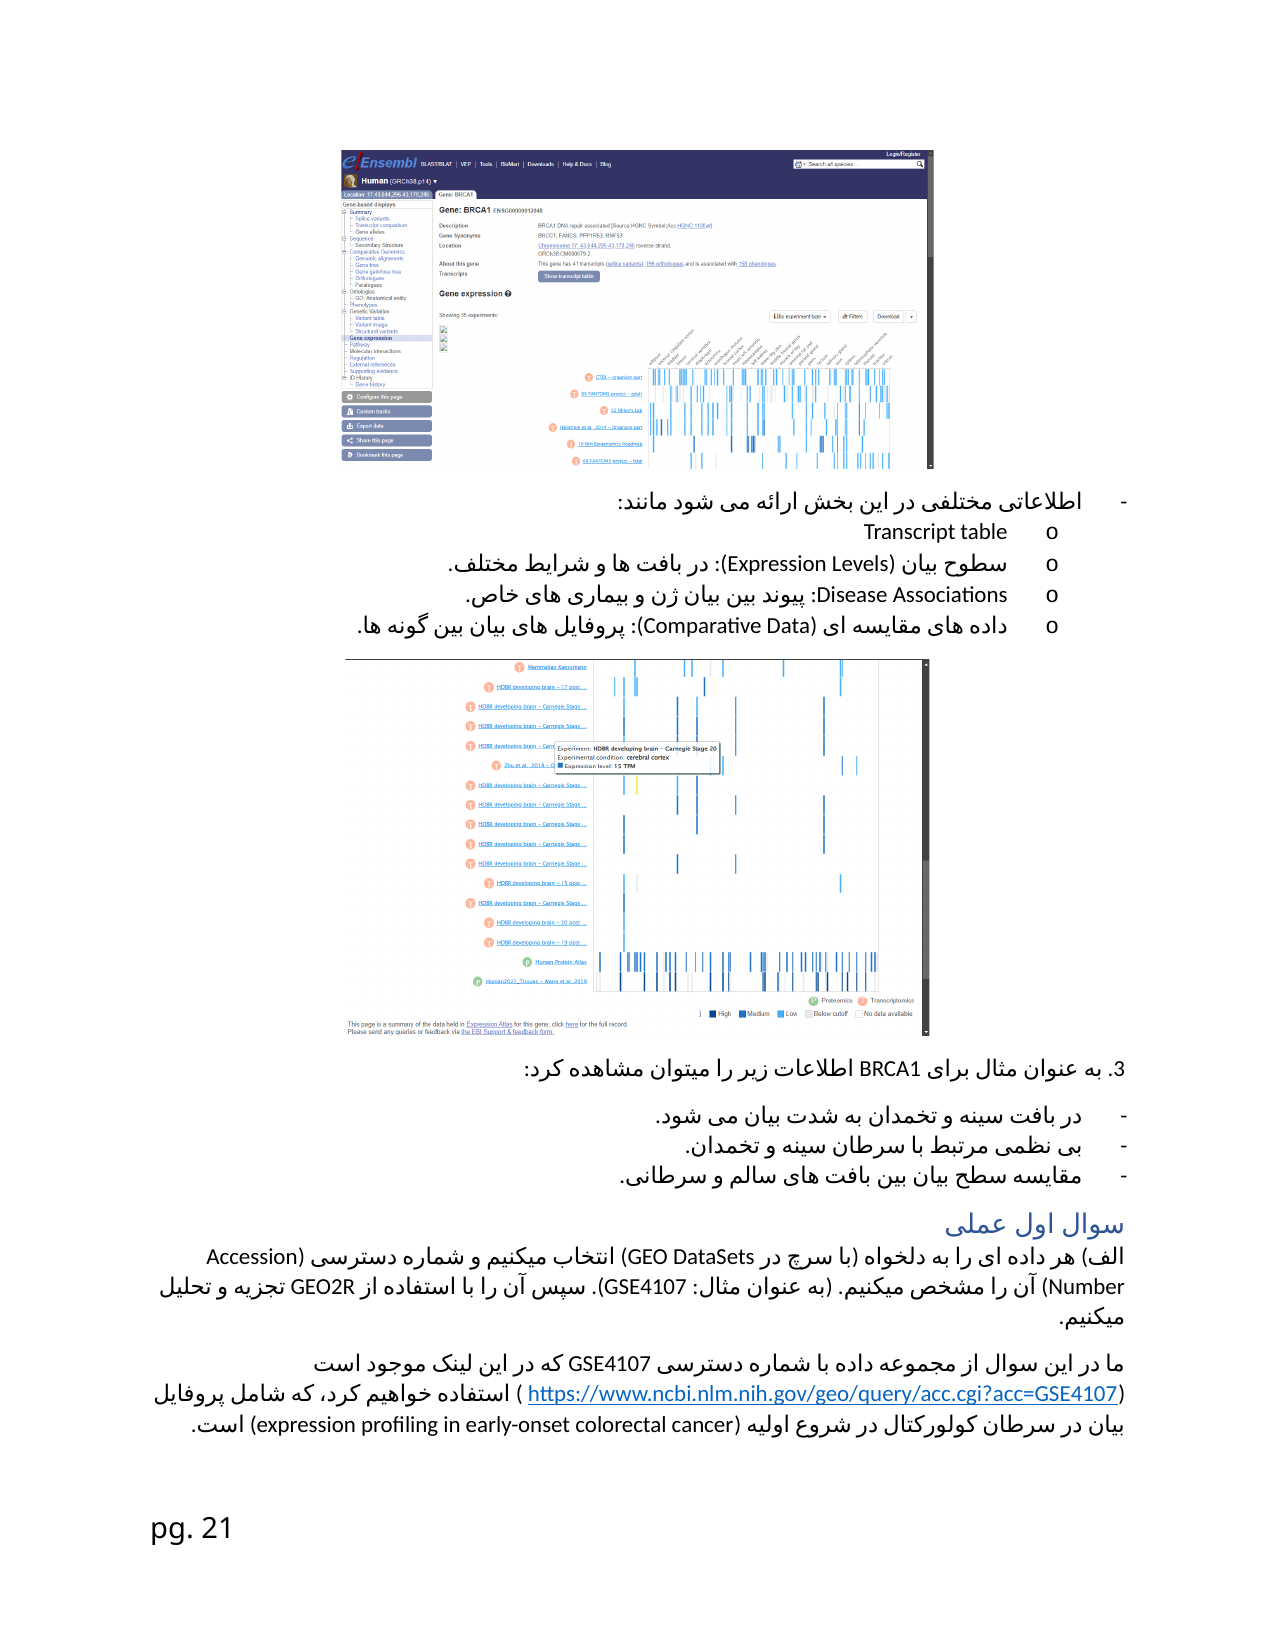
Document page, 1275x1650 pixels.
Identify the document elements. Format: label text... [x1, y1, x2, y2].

list Disease Associations: پیوند بین بیان ژن و بیماری های خاص. [150, 580, 1045, 609]
text الف) هر داده ای را به دلخواه (با سرچ در GEO DataSets) انتخاب میکنیم و شماره دسترسی (Accession Number) آن را مشخص میکنیم. (به عنوان مثال: GSE4107). سپس آن را با استفاده از GEO2R تجزیه و تحلیل میکنیم. [150, 1242, 1125, 1330]
list بی نظمی مرتبط با سرطان سینه و تخمدان. [150, 1131, 1120, 1159]
list اطلاعاتی مختلفی در این بخش ارائه می شود مانند: [150, 487, 1120, 515]
list Transcript table [150, 517, 1045, 546]
list داده های مقایسه ای (Comparative Data): پروفایل های بیان بین گونه ها. [150, 612, 1045, 641]
list مقایسه سطح بیان بین بافت های سالم و سرطانی. [150, 1162, 1120, 1189]
list سطوح بیان (Expression Levels): در بافت ها و شرایط مختلف. [150, 549, 1045, 578]
subtitle سوال اول عملی [150, 1208, 1125, 1239]
text ما در این سوال از مجموعه داده با شماره دسترسی GSE4107 که در این لینک موجود است (https://www.ncbi.nlm.nih.gov/geo/query/acc.cgi?acc=GSE4107 ) استفاده خواهیم کرد، که شامل پروفایل بیان در سرطان کولورکتال در شروع اولیه (expression profiling in early-onset colorectal cancer) است. [150, 1349, 1125, 1438]
text 3. به عنوان مثال برای BRCA1 اطلاعات زیر را میتوان مشاهده کرد: [150, 1054, 1125, 1082]
list در بافت سینه و تخمدان به شدت بیان می شود. [150, 1101, 1120, 1129]
picture [345, 659, 930, 1036]
picture [341, 150, 934, 469]
